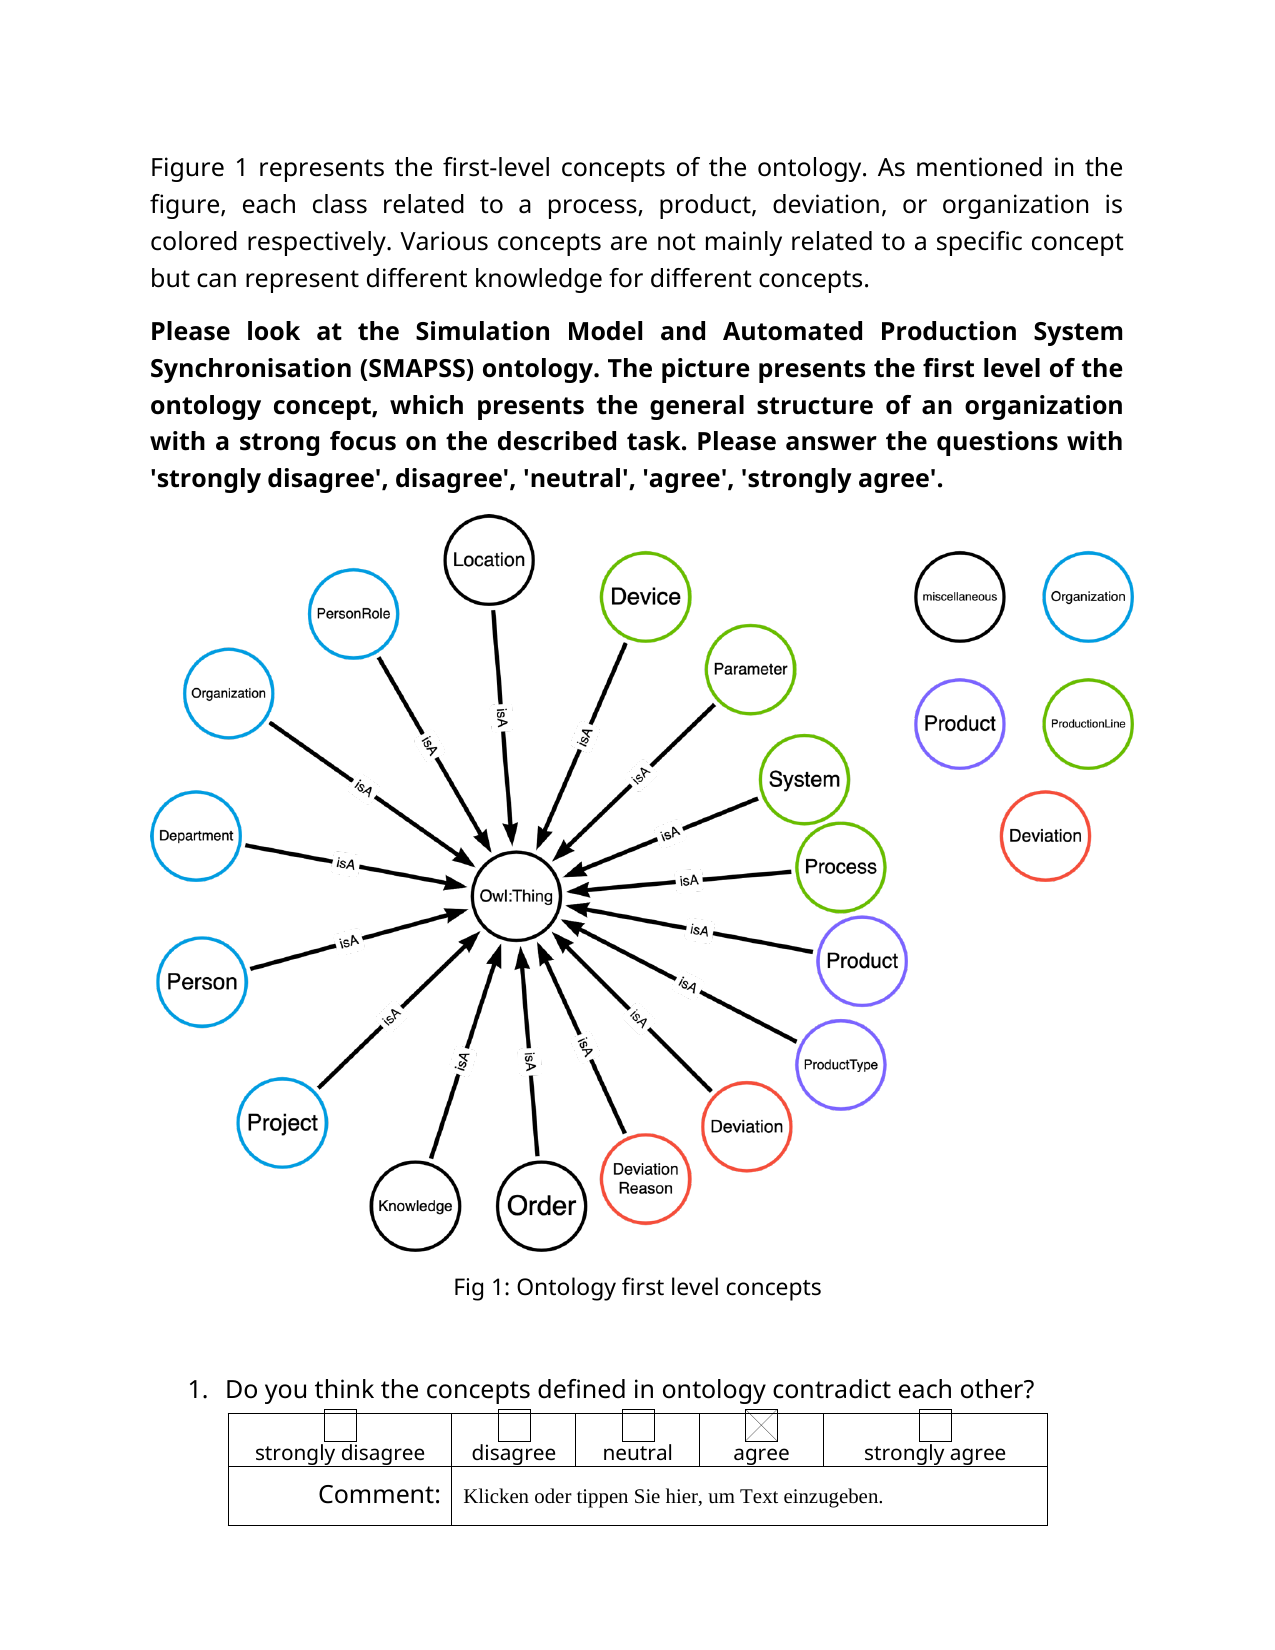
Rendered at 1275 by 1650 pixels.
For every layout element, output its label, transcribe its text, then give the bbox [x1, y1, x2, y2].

table_cell [452, 1467, 1047, 1525]
table_header strongly agree [824, 1414, 1047, 1466]
table_header disagree [452, 1414, 575, 1466]
table_header agree [700, 1414, 823, 1466]
picture [154, 794, 238, 878]
list Do you think the concepts defined in ontology contradict each other? [187, 1372, 1125, 1406]
picture [1046, 555, 1130, 639]
table_cell Comment: [229, 1467, 451, 1525]
text Figure 1 represents the first-level concepts of the ontology. As mentioned in the figure, each class related to a process, product, deviation, or organization is colored respectively. Various concepts are not mainly related to a specific concept but can represent different knowledge for different concepts. [150, 150, 1125, 294]
table_header strongly disagree [229, 1414, 451, 1466]
table_header neutral [576, 1414, 699, 1466]
text Fig 1: Ontology first level concepts [150, 1271, 1125, 1302]
text Please look at the Simulation Model and Automated Production System Synchronisation (SMAPSS) ontology. The picture presents the first level of the ontology concept, which presents the general structure of an organization with a strong focus on the described task. Please answer the questions with 'strongly disagree', disagree', 'neutral', 'agree', 'strongly agree'. [150, 314, 1125, 495]
picture [150, 514, 1134, 1252]
